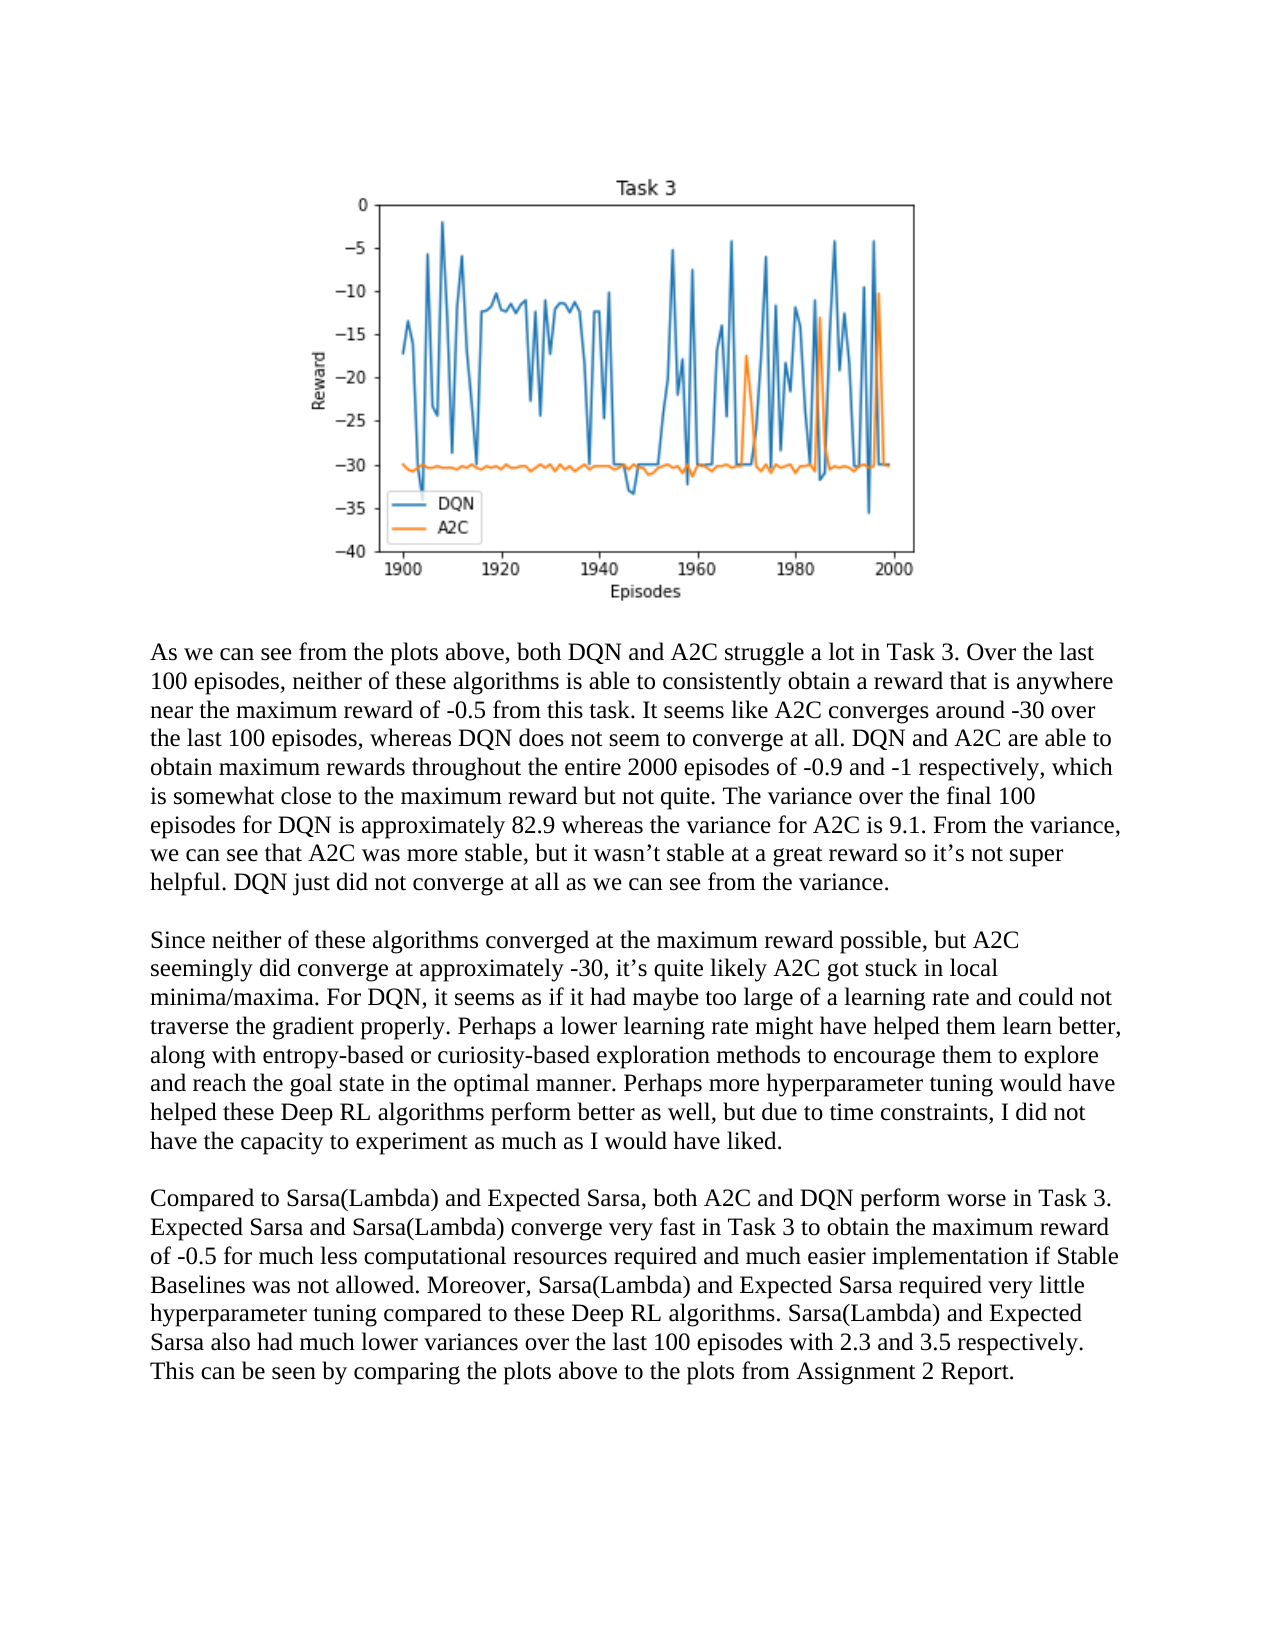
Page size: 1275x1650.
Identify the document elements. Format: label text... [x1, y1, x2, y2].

text Since neither of these algorithms converged at the maximum reward possible, but A2C seemingly did converge at approximately -30, it’s quite likely A2C got stuck in local minima/maxima. For DQN, it seems as if it had maybe too large of a learning rate and could not traverse the gradient properly. Perhaps a lower learning rate might have helped them learn better, along with entropy-based or curiosity-based exploration methods to encourage them to explore and reach the goal state in the optimal manner. Perhaps more hyperparameter tuning would have helped these Deep RL algorithms perform better as well, but due to time constraints, I did not have the capacity to experiment as much as I would have liked. [150, 925, 1125, 1155]
text As we can see from the plots above, both DQN and A2C struggle a lot in Task 3. Over the last 100 episodes, neither of these algorithms is able to consistently obtain a reward that is anywhere near the maximum reward of -0.5 from this task. It seems like A2C converges around -30 over the last 100 episodes, whereas DQN does not seem to converge at all. DQN and A2C are able to obtain maximum rewards throughout the entire 2000 episodes of -0.9 and -1 respectively, which is somewhat close to the maximum reward but not quite. The variance over the final 100 episodes for DQN is approximately 82.9 whereas the variance for A2C is 9.1. From the variance, we can see that A2C was more stable, but it wasn’t stable at a great reward so it’s not super helpful. DQN just did not converge at all as we can see from the variance. [150, 637, 1125, 896]
picture [293, 150, 982, 609]
text Compared to Sarsa(Lambda) and Expected Sarsa, both A2C and DQN perform worse in Task 3. Expected Sarsa and Sarsa(Lambda) converge very fast in Task 3 to obtain the maximum reward of -0.5 for much less computational resources required and much easier implementation if Stable Baselines was not allowed. Moreover, Sarsa(Lambda) and Expected Sarsa required very little hyperparameter tuning compared to these Deep RL algorithms. Sarsa(Lambda) and Expected Sarsa also had much lower variances over the last 100 episodes with 2.3 and 3.5 respectively. This can be seen by comparing the plots above to the plots from Assignment 2 Report. [150, 1183, 1125, 1385]
